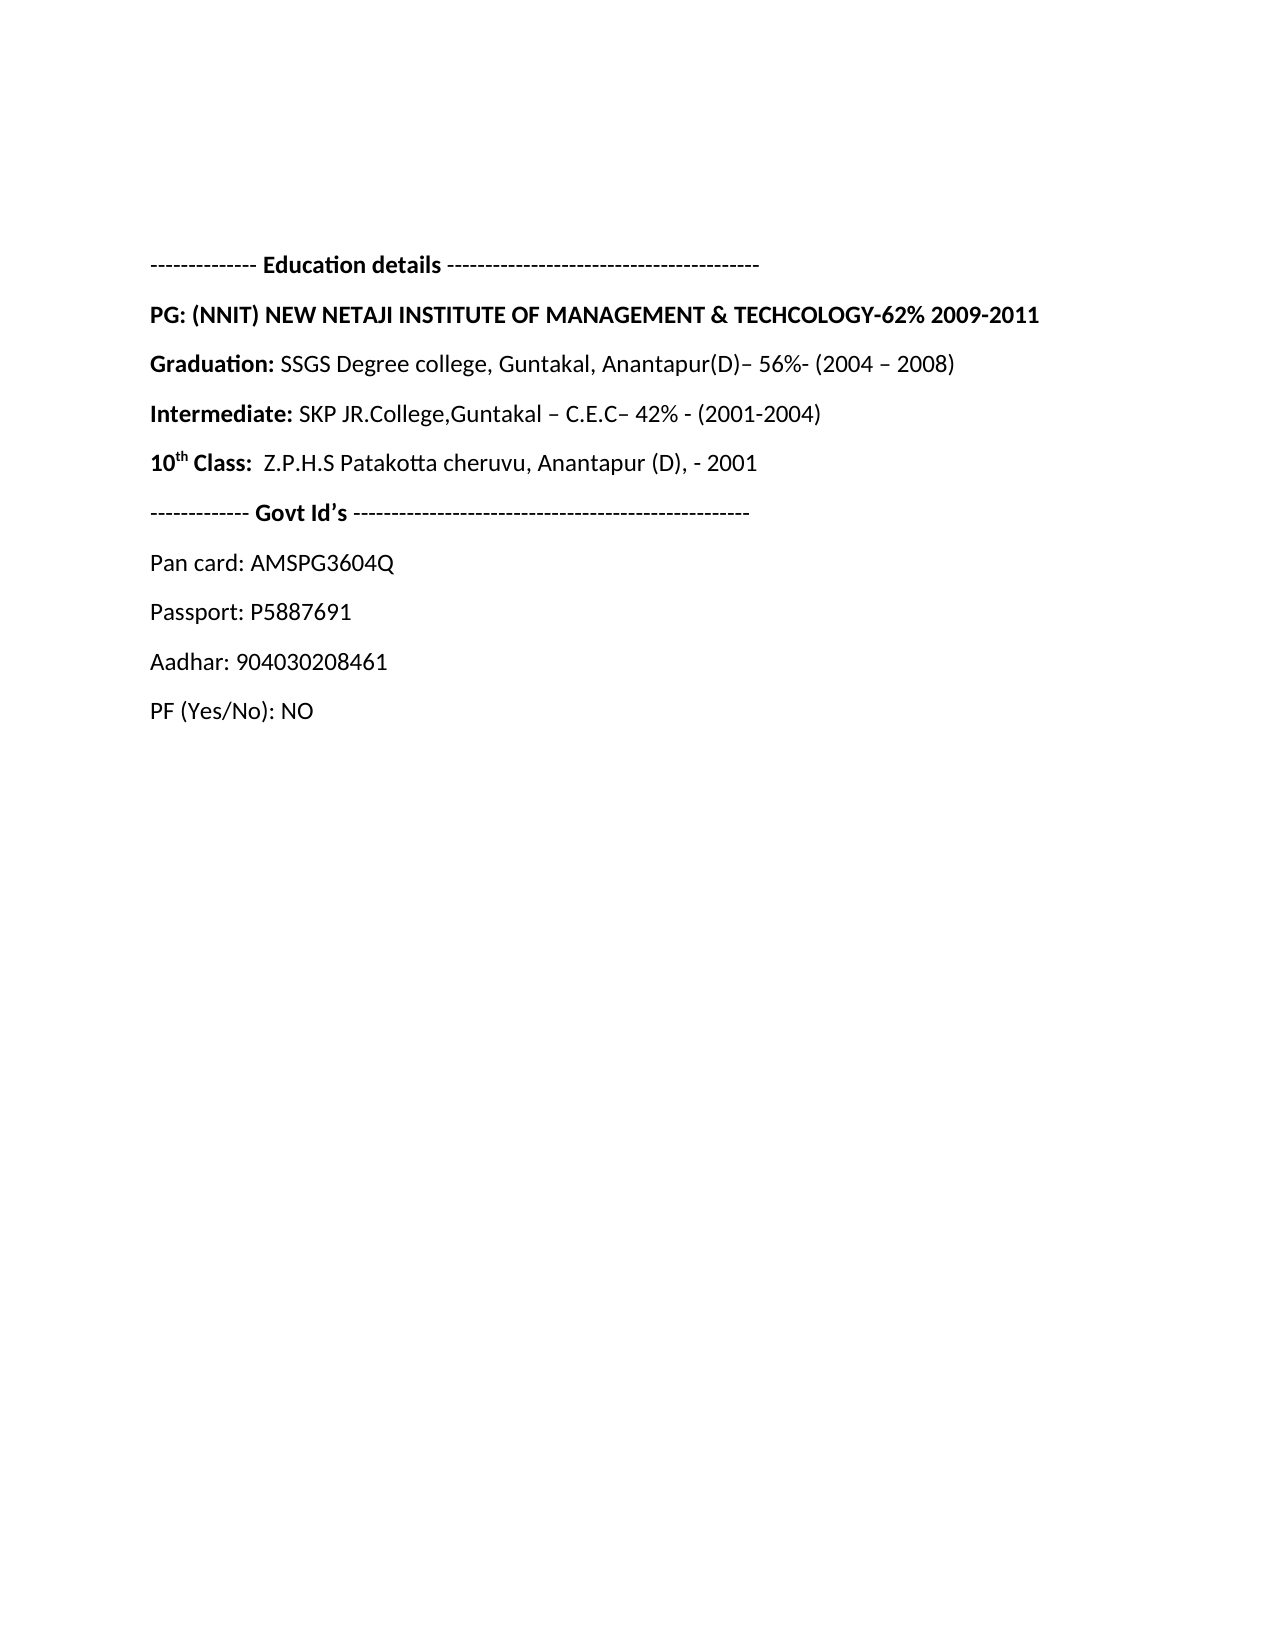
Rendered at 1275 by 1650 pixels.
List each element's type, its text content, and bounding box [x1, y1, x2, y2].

text PG: (NNIT) NEW NETAJI INSTITUTE OF MANAGEMENT & TECHCOLOGY-62% 2009-2011 [150, 299, 1125, 329]
text Intermediate: SKP JR.College,Guntakal – C.E.C– 42% - (2001-2004) [150, 398, 1125, 428]
text Pan card: AMSPG3604Q [150, 547, 1125, 577]
text 10th Class: Z.P.H.S Patakotta cheruvu, Anantapur (D), - 2001 [150, 447, 1125, 478]
text ------------- Govt Id’s ---------------------------------------------------- [150, 497, 1125, 528]
text PF (Yes/No): NO [150, 695, 1125, 726]
text Aadhar: 904030208461 [150, 646, 1125, 676]
text Passport: P5887691 [150, 596, 1125, 627]
text Graduation: SSGS Degree college, Guntakal, Anantapur(D)– 56%- (2004 – 2008) [150, 348, 1125, 379]
text -------------- Education details ----------------------------------------- [150, 249, 1125, 280]
